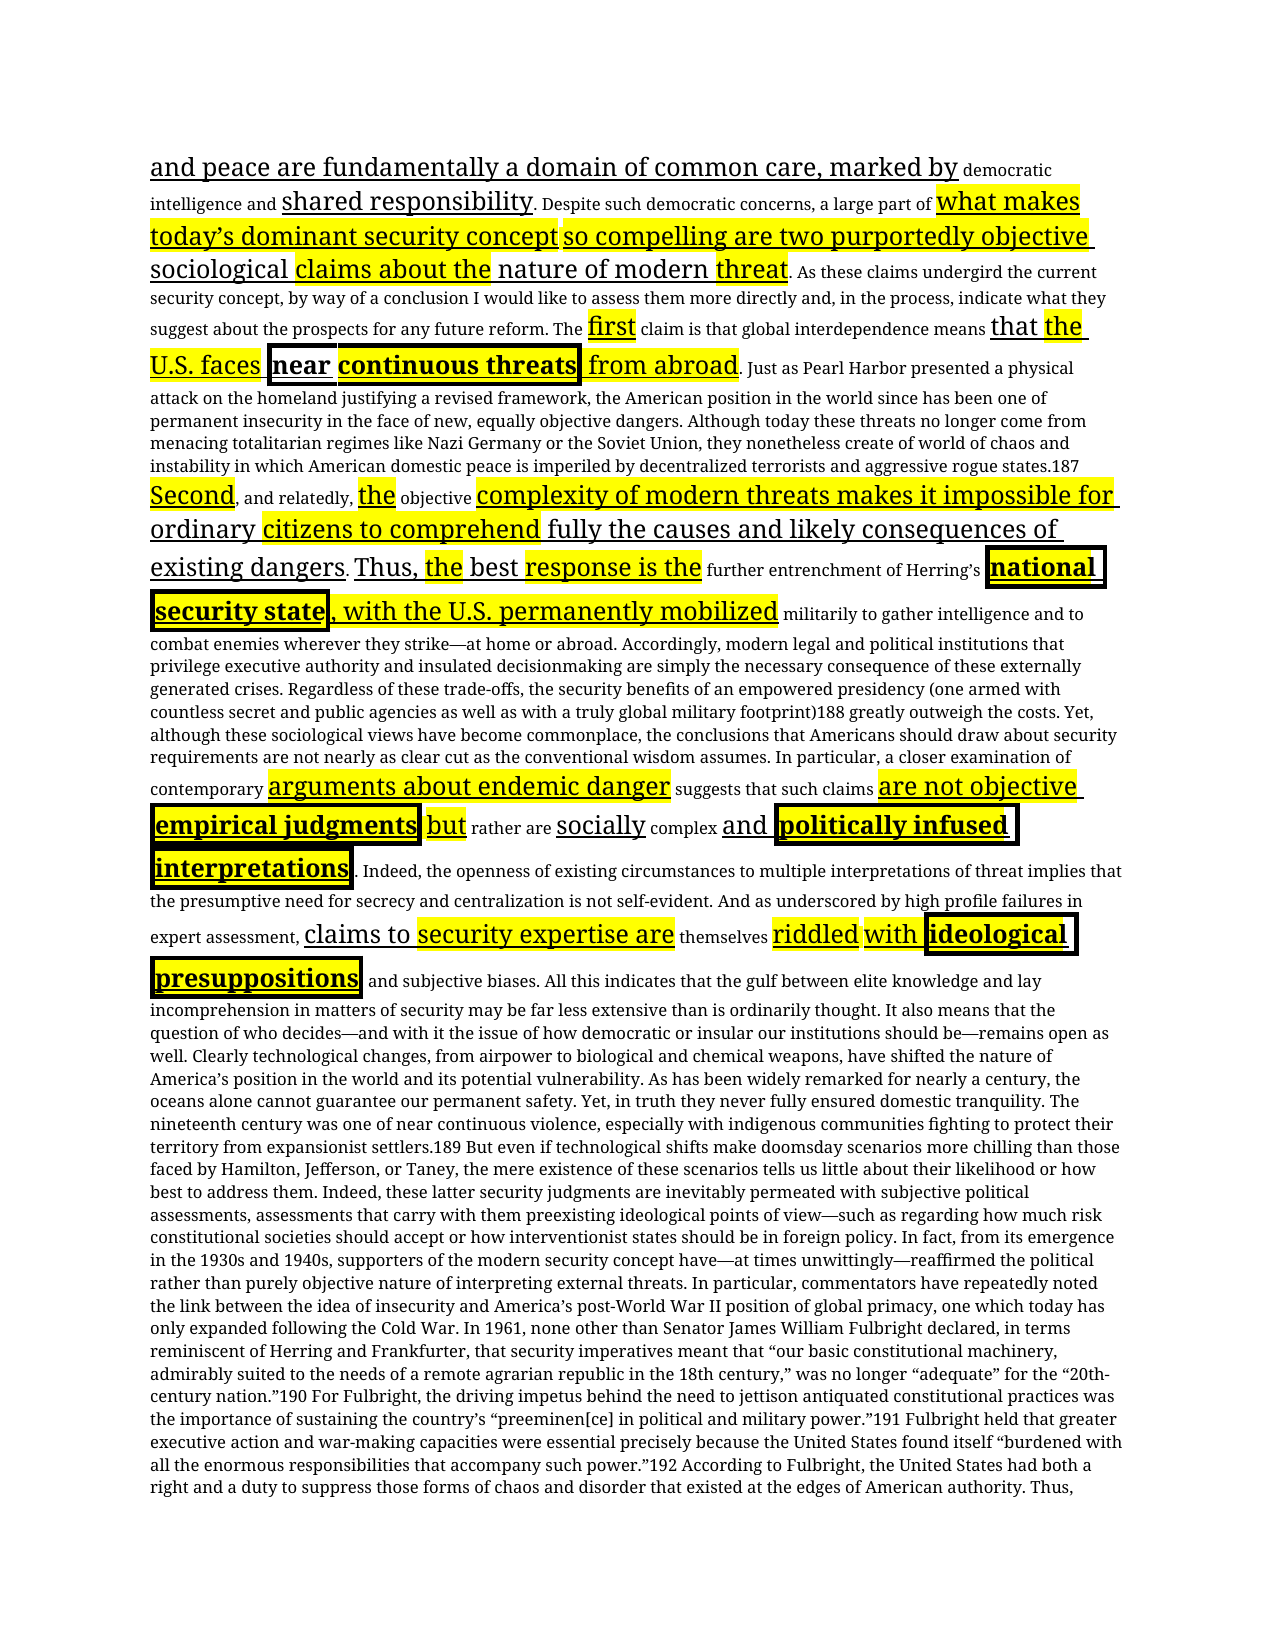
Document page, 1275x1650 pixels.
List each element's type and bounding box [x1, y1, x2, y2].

text [150, 150, 1125, 1499]
